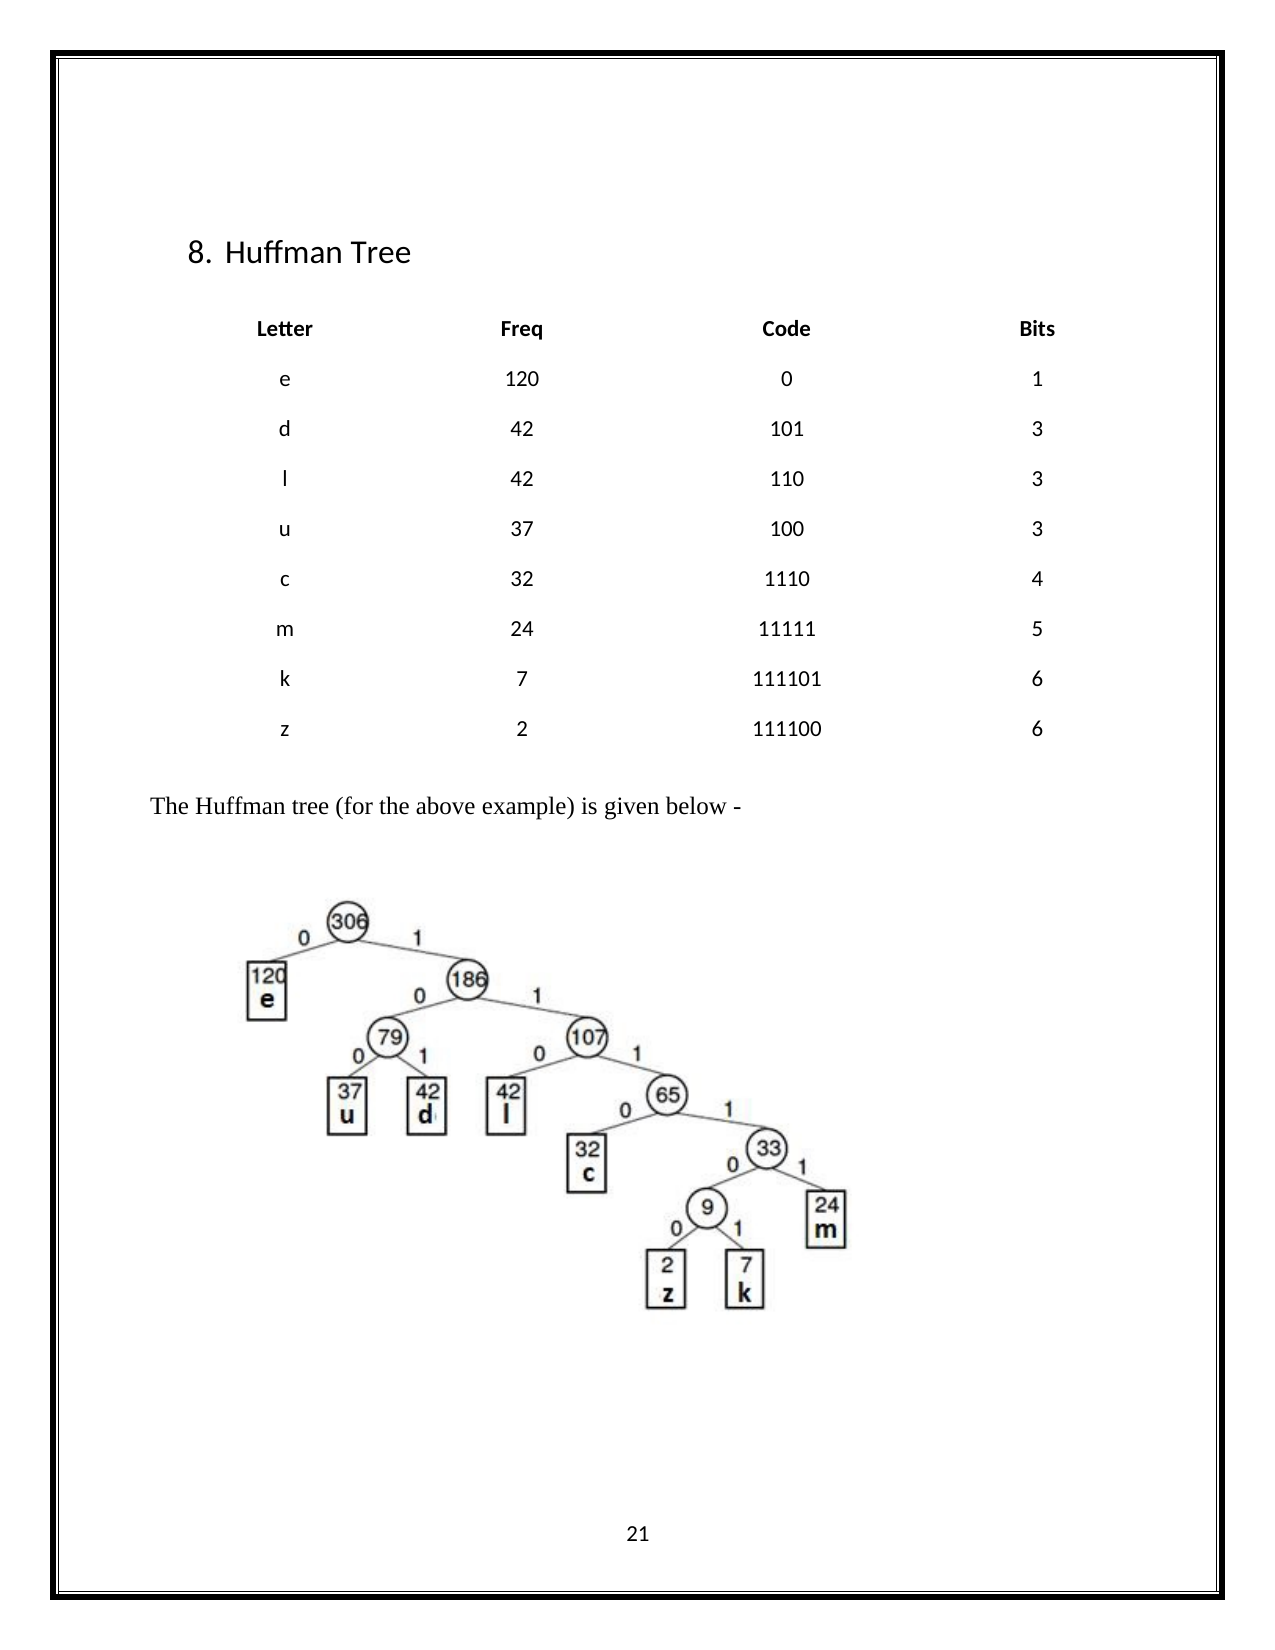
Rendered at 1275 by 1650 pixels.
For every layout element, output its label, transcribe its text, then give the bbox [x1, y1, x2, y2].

table_header Letter [150, 313, 419, 363]
list Huffman Tree [187, 231, 1125, 272]
table_cell 3 [949, 413, 1125, 463]
table_header Code [624, 313, 949, 363]
table_header Freq [420, 313, 624, 363]
table_cell u [150, 513, 419, 562]
table_cell 120 [420, 363, 624, 413]
table_cell 2 [420, 712, 624, 762]
table_cell 11111 [624, 612, 949, 662]
table_cell m [150, 612, 419, 662]
table_cell 3 [949, 463, 1125, 512]
table_cell 111100 [624, 712, 949, 762]
table_cell 7 [420, 662, 624, 712]
table_cell 0 [624, 363, 949, 413]
table_header Bits [949, 313, 1125, 363]
table_cell c [150, 563, 419, 612]
table_cell 111101 [624, 662, 949, 712]
table_cell d [150, 413, 419, 463]
table_cell 110 [624, 463, 949, 512]
table_cell 6 [949, 662, 1125, 712]
table_cell 4 [949, 563, 1125, 612]
table_cell 42 [420, 463, 624, 512]
table_cell 1110 [624, 563, 949, 612]
table_cell 24 [420, 612, 624, 662]
table_cell l [150, 463, 419, 512]
table_cell 42 [420, 413, 624, 463]
table_cell 100 [624, 513, 949, 562]
table_cell 6 [949, 712, 1125, 762]
text The Huffman tree (for the above example) is given below - [150, 791, 1125, 820]
table_cell 5 [949, 612, 1125, 662]
table_cell 1 [949, 363, 1125, 413]
table_cell 37 [420, 513, 624, 562]
table_cell e [150, 363, 419, 413]
table_cell 32 [420, 563, 624, 612]
table_cell 101 [624, 413, 949, 463]
picture [150, 849, 924, 1354]
table_cell 3 [949, 513, 1125, 562]
table_cell z [150, 712, 419, 762]
table_cell k [150, 662, 419, 712]
